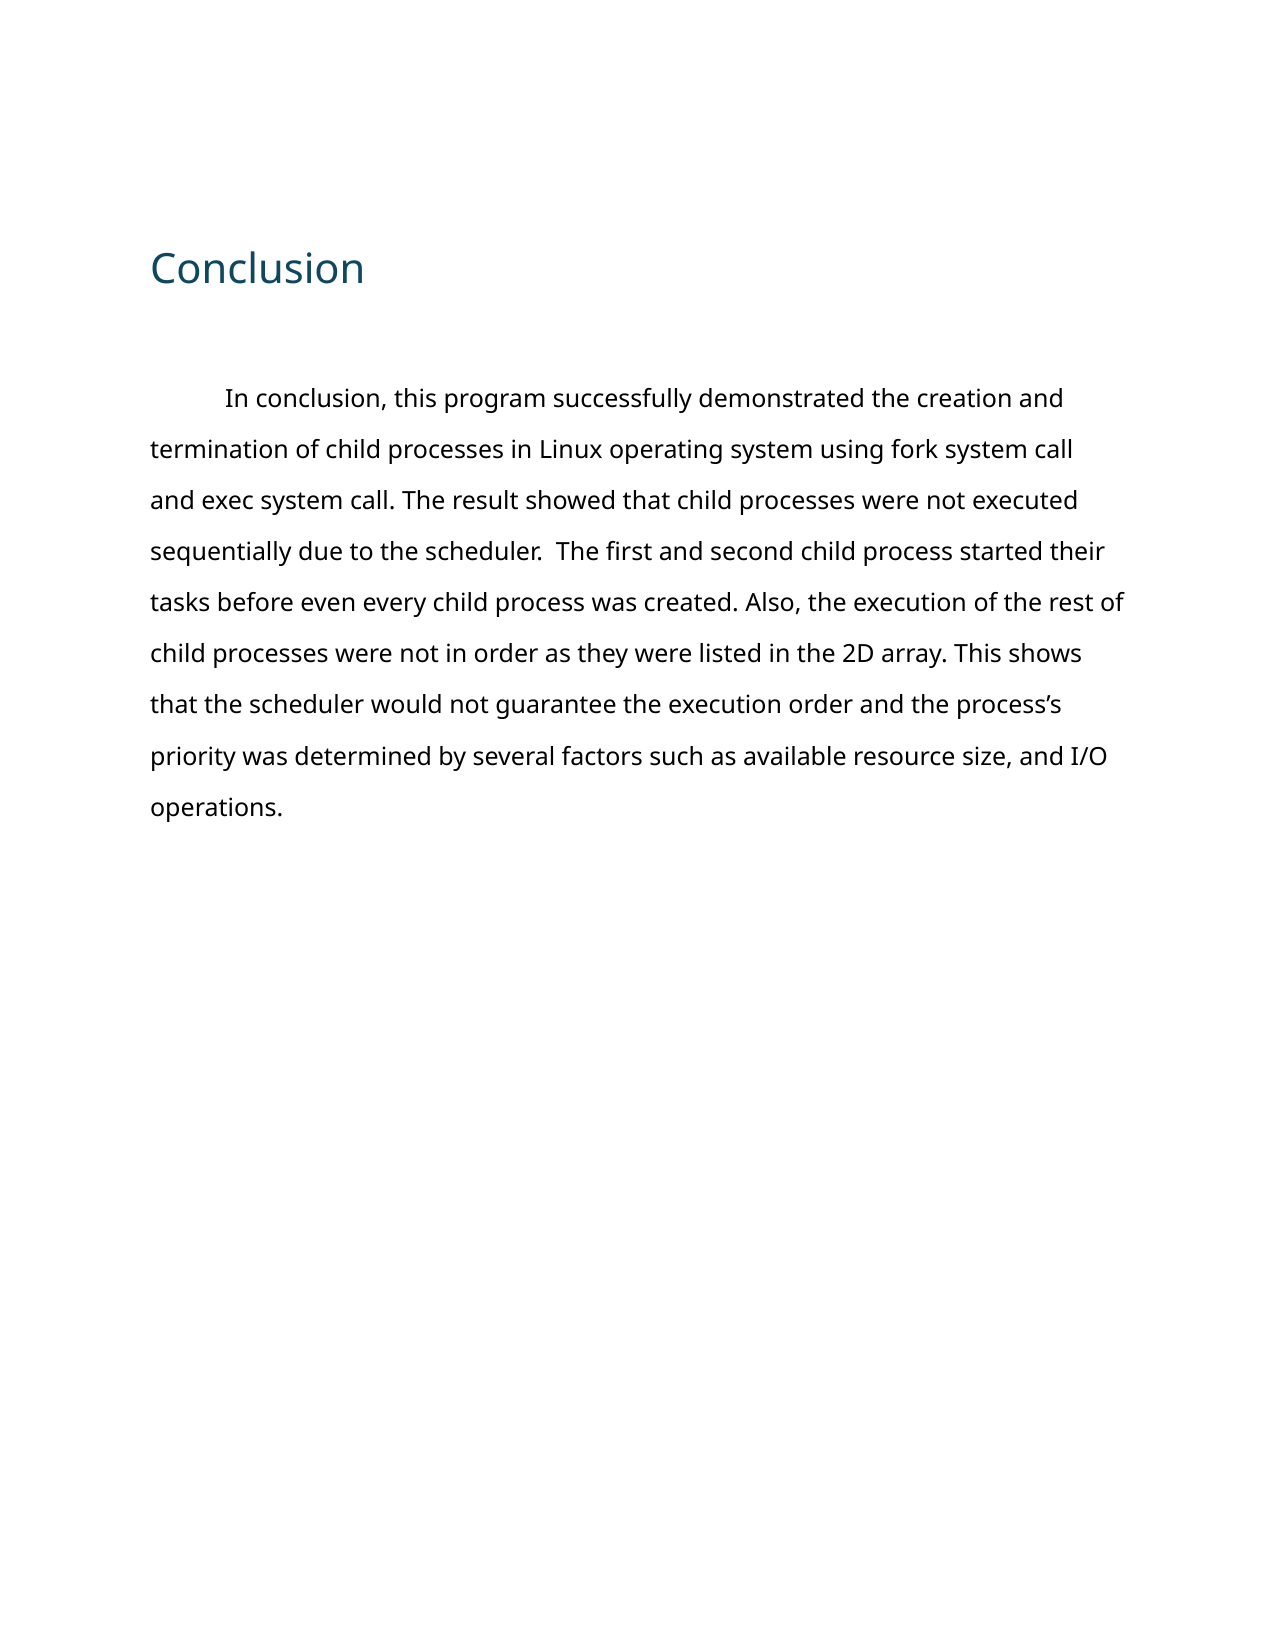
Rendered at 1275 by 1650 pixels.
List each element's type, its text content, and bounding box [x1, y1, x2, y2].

text In conclusion, this program successfully demonstrated the creation and termination of child processes in Linux operating system using fork system call and exec system call. The result showed that child processes were not executed sequentially due to the scheduler. The first and second child process started their tasks before even every child process was created. Also, the execution of the rest of child processes were not in order as they were listed in the 2D array. This shows that the scheduler would not guarantee the execution order and the process’s priority was determined by several factors such as available resource size, and I/O operations. [150, 381, 1125, 823]
subtitle Conclusion [150, 238, 1125, 295]
